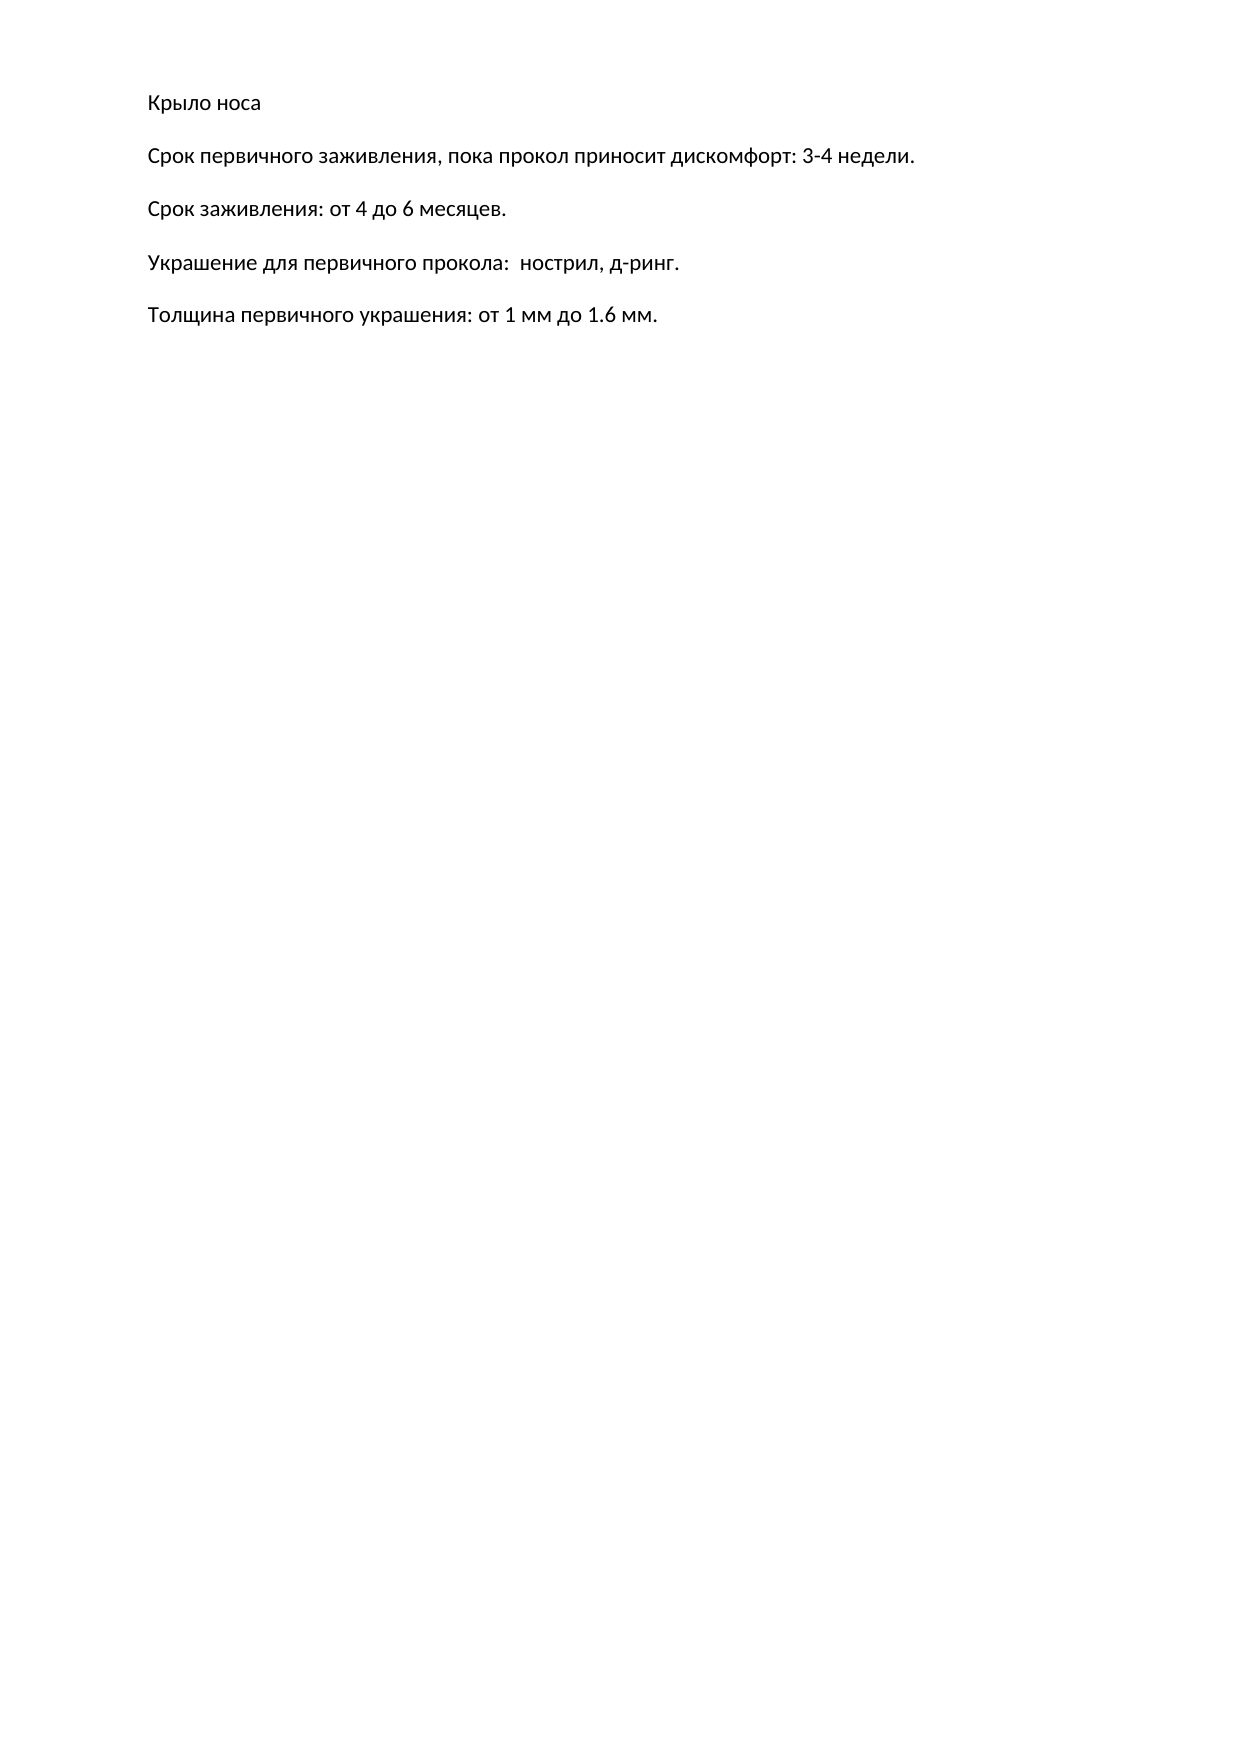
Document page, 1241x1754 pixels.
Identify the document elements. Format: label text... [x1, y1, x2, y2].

text Крыло носа [148, 88, 1152, 117]
text Срок первичного заживления, пока прокол приносит дискомфорт: 3-4 недели. [148, 142, 1152, 169]
text Толщина первичного украшения: от 1 мм до 1.6 мм. [148, 301, 1152, 329]
text Срок заживления: от 4 до 6 месяцев. [148, 194, 1152, 223]
text Украшение для первичного прокола: нострил, д-ринг. [148, 248, 1152, 276]
